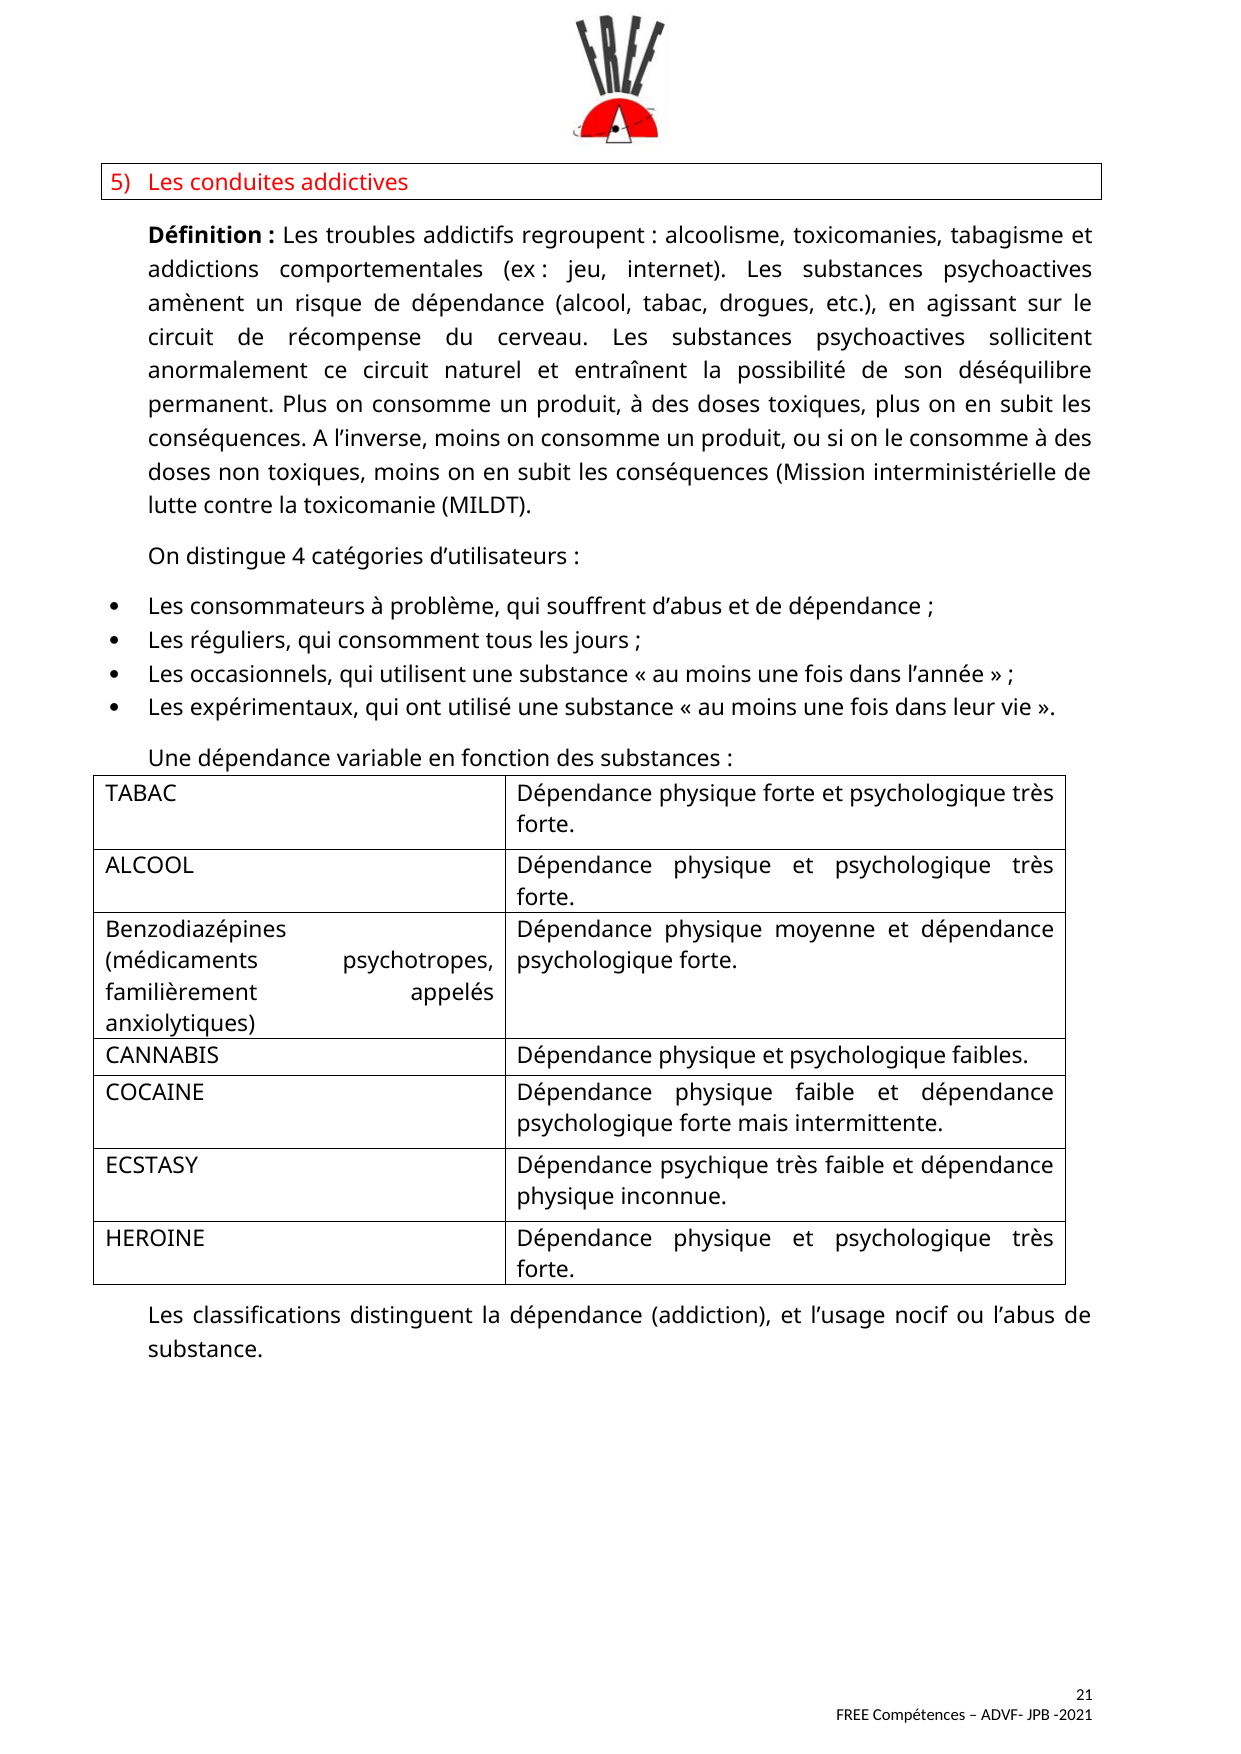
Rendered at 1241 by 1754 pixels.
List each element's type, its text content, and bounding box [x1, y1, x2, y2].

table_header Dépendance physique forte et psychologique très forte. [506, 776, 1065, 848]
table_cell Dépendance physique et psychologique très forte. [506, 1222, 1065, 1284]
table_cell Dépendance psychique très faible et dépendance physique inconnue. [506, 1149, 1065, 1221]
list Les réguliers, qui consomment tous les jours ; [110, 624, 1093, 655]
table_cell ECSTASY [94, 1149, 505, 1221]
list Les conduites addictives [102, 164, 1101, 199]
table_cell Dépendance physique et psychologique faibles. [506, 1039, 1065, 1074]
text Définition : Les troubles addictifs regroupent : alcoolisme, toxicomanies, tabagisme et addictions comportementales (ex : jeu, internet). Les substances psychoactives amènent un risque de dépendance (alcool, tabac, drogues, etc.), en agissant sur le circuit de récompense du cerveau. Les substances psychoactives sollicitent anormalement ce circuit naturel et entraînent la possibilité de son déséquilibre permanent. Plus on consomme un produit, à des doses toxiques, plus on en subit les conséquences. A l’inverse, moins on consomme un produit, ou si on le consomme à des doses non toxiques, moins on en subit les conséquences (Mission interministérielle de lutte contre la toxicomanie (MILDT). [148, 219, 1093, 520]
picture [571, 13, 669, 145]
text On distingue 4 catégories d’utilisateurs : [148, 539, 1093, 571]
list Les expérimentaux, qui ont utilisé une substance « au moins une fois dans leur vie ». [110, 691, 1093, 722]
list Les consommateurs à problème, qui souffrent d’abus et de dépendance ; [110, 590, 1093, 621]
table_cell ALCOOL [94, 850, 505, 912]
table_cell Dépendance physique et psychologique très forte. [506, 850, 1065, 912]
list Les occasionnels, qui utilisent une substance « au moins une fois dans l’année » ; [110, 657, 1093, 689]
table_cell Dépendance physique moyenne et dépendance psychologique forte. [506, 913, 1065, 1038]
text Une dépendance variable en fonction des substances : [148, 742, 1093, 773]
table_cell HEROINE [94, 1222, 505, 1284]
table_header TABAC [94, 776, 505, 848]
table_cell CANNABIS [94, 1039, 505, 1074]
table_cell Dépendance physique faible et dépendance psychologique forte mais intermittente. [506, 1076, 1065, 1147]
table_cell Benzodiazépines (médicaments psychotropes, familièrement appelés anxiolytiques) [94, 913, 505, 1038]
text Les classifications distinguent la dépendance (addiction), et l’usage nocif ou l’abus de substance. [148, 842, 1093, 1364]
table_cell COCAINE [94, 1076, 505, 1147]
